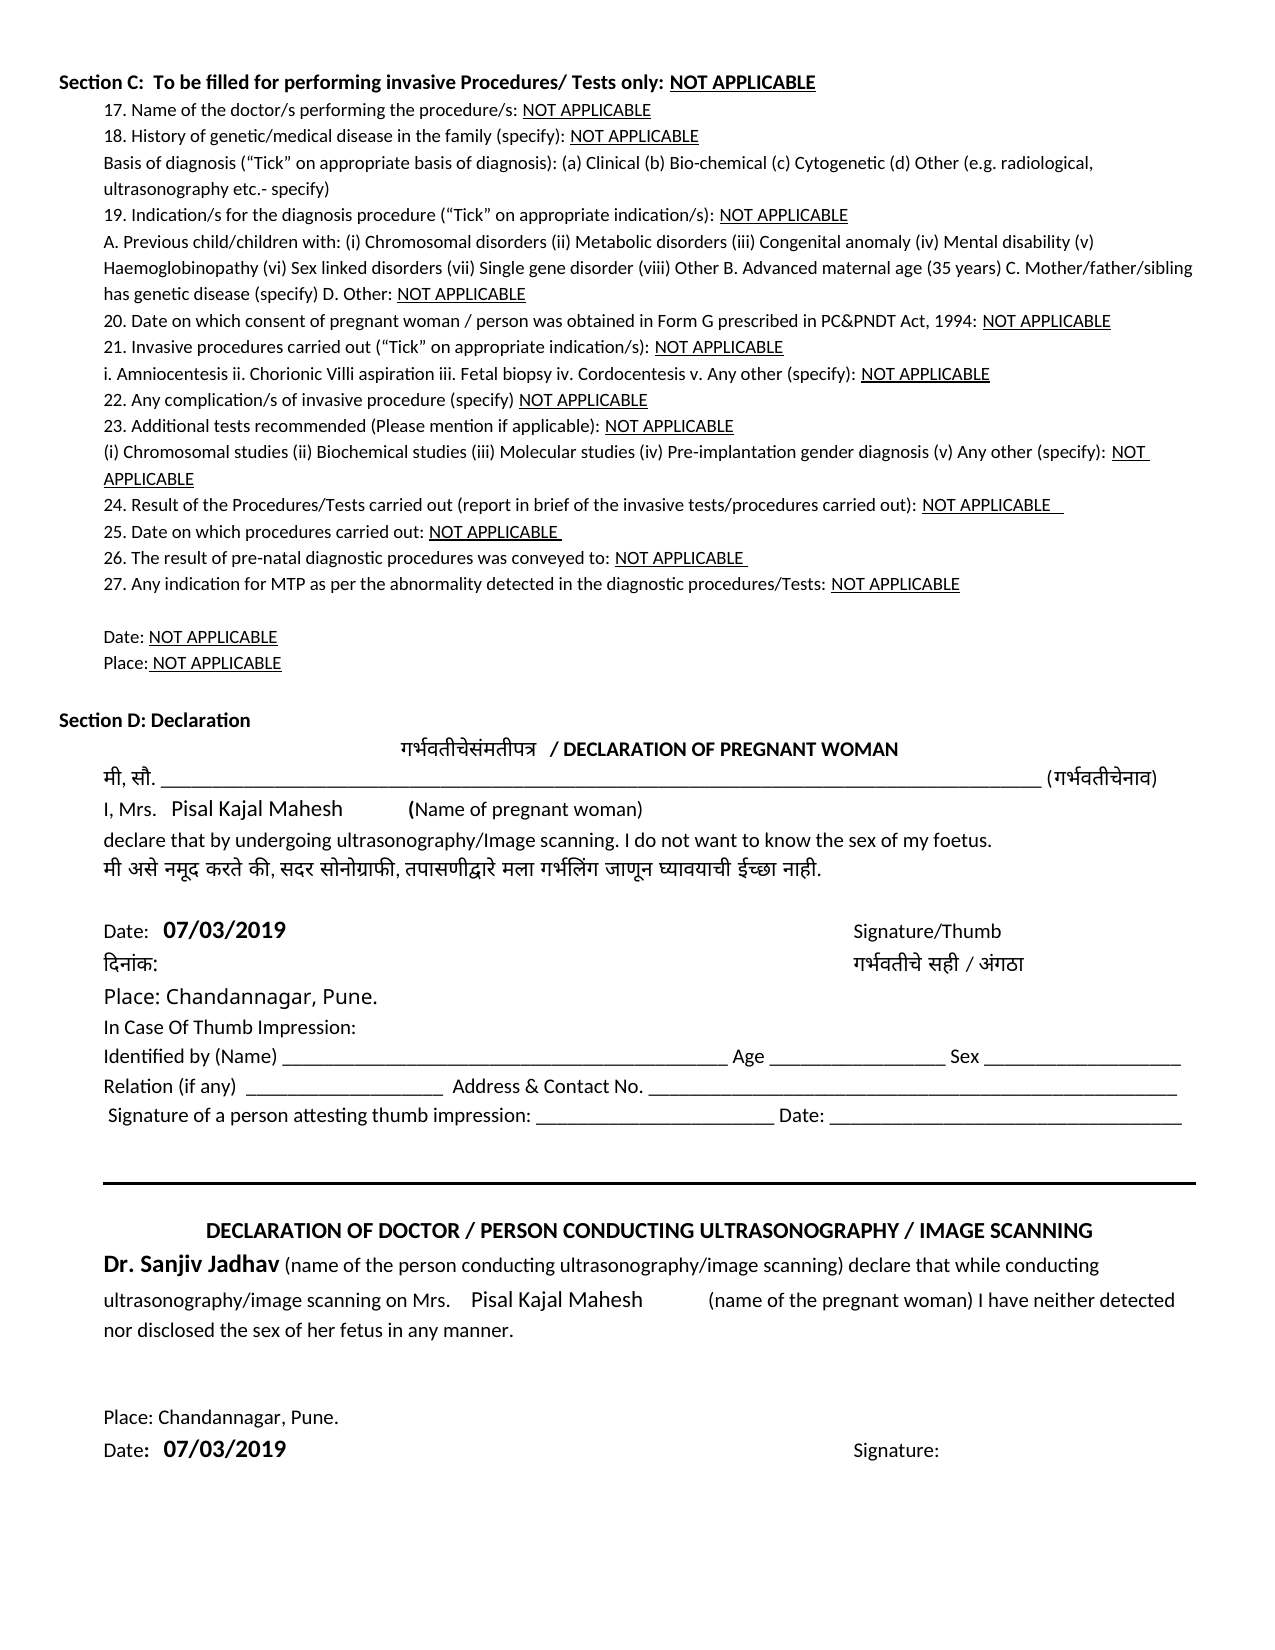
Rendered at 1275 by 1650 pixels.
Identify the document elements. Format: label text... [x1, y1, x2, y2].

text 24. Result of the Procedures/Tests carried out (report in brief of the invasive tests/procedures carried out): NOT APPLICABLE [103, 493, 1196, 516]
text Signature of a person attesting thumb impression: _______________________ Date: __________________________________ [103, 1102, 1196, 1182]
text In Case Of Thumb Impression: [103, 1014, 1196, 1040]
text 27. Any indication for MTP as per the abnormality detected in the diagnostic procedures/Tests: NOT APPLICABLE [103, 572, 1196, 595]
text 17. Name of the doctor/s performing the procedure/s: NOT APPLICABLE [103, 98, 1196, 121]
text Basis of diagnosis (“Tick” on appropriate basis of diagnosis): (a) Clinical (b) Bio-chemical (c) Cytogenetic (d) Other (e.g. radiological, ultrasonography etc.- specify) [103, 151, 1196, 200]
text DECLARATION OF DOCTOR / PERSON CONDUCTING ULTRASONOGRAPHY / IMAGE SCANNING [103, 1216, 1196, 1244]
text Date: Signature: [103, 1434, 1196, 1464]
text मी असे नमूद करते की, सदर सोनोग्राफी, तपासणीद्वारे मला गर्भलिंग जाणून घ्यावयाची ईच्छा नाही. [103, 856, 1196, 881]
text Identified by (Name) ___________________________________________ Age _________________ Sex ___________________ [103, 1044, 1196, 1069]
text Dr. Sanjiv Jadhav (name of the person conducting ultrasonography/image scanning) declare that while conducting ultrasonography/image scanning on Mrs. (name of the pregnant woman) I have neither detected nor disclosed the sex of her fetus in any manner. [103, 1248, 1196, 1343]
text दिनांक: गर्भवतीचे सही / अंगठा [103, 949, 1196, 978]
text 19. Indication/s for the diagnosis procedure (“Tick” on appropriate indication/s): NOT APPLICABLE [103, 203, 1196, 226]
text Date: NOT APPLICABLE [103, 625, 1196, 648]
text i. Amniocentesis ii. Chorionic Villi aspiration iii. Fetal biopsy iv. Cordocentesis v. Any other (specify): NOT APPLICABLE [103, 362, 1196, 384]
text 23. Additional tests recommended (Please mention if applicable): NOT APPLICABLE [103, 414, 1196, 437]
text 20. Date on which consent of pregnant woman / person was obtained in Form G prescribed in PC&PNDT Act, 1994: NOT APPLICABLE [103, 309, 1196, 332]
text 22. Any complication/s of invasive procedure (specify) NOT APPLICABLE [103, 388, 1196, 411]
text 21. Invasive procedures carried out (“Tick” on appropriate indication/s): NOT APPLICABLE [103, 335, 1196, 358]
text Place: Chandannagar, Pune. [103, 1404, 1196, 1430]
text A. Previous child/children with: (i) Chromosomal disorders (ii) Metabolic disorders (iii) Congenital anomaly (iv) Mental disability (v) Haemoglobinopathy (vi) Sex linked disorders (vii) Single gene disorder (viii) Other B. Advanced maternal age (35 years) C. Mother/father/sibling has genetic disease (specify) D. Other: NOT APPLICABLE [103, 230, 1196, 306]
text Place: NOT APPLICABLE [103, 652, 1196, 674]
text Section D: Declaration [59, 707, 1196, 732]
text (i) Chromosomal studies (ii) Biochemical studies (iii) Molecular studies (iv) Pre-implantation gender diagnosis (v) Any other (specify): NOT APPLICABLE [103, 441, 1196, 490]
text 26. The result of pre-natal diagnostic procedures was conveyed to: NOT APPLICABLE [103, 546, 1196, 569]
text Place: Chandannagar, Pune. [103, 982, 1196, 1010]
text declare that by undergoing ultrasonography/Image scanning. I do not want to know the sex of my foetus. [103, 827, 1196, 852]
text मी, सौ. _____________________________________________________________________________________ (गर्भवतीचेनाव) [103, 765, 1196, 791]
text I, Mrs. (Name of pregnant woman) [103, 794, 1196, 823]
text 18. History of genetic/medical disease in the family (specify): NOT APPLICABLE [103, 124, 1196, 147]
text 25. Date on which procedures carried out: NOT APPLICABLE [103, 520, 1196, 543]
text गर्भवतीचेसंमतीपत्र / DECLARATION OF PREGNANT WOMAN [103, 736, 1196, 762]
text Relation (if any) ___________________ Address & Contact No. ___________________________________________________ [103, 1073, 1196, 1098]
text Section C: To be filled for performing invasive Procedures/ Tests only: NOT APPLICABLE [0, 69, 1275, 94]
text Date: Signature/Thumb [103, 914, 1196, 945]
